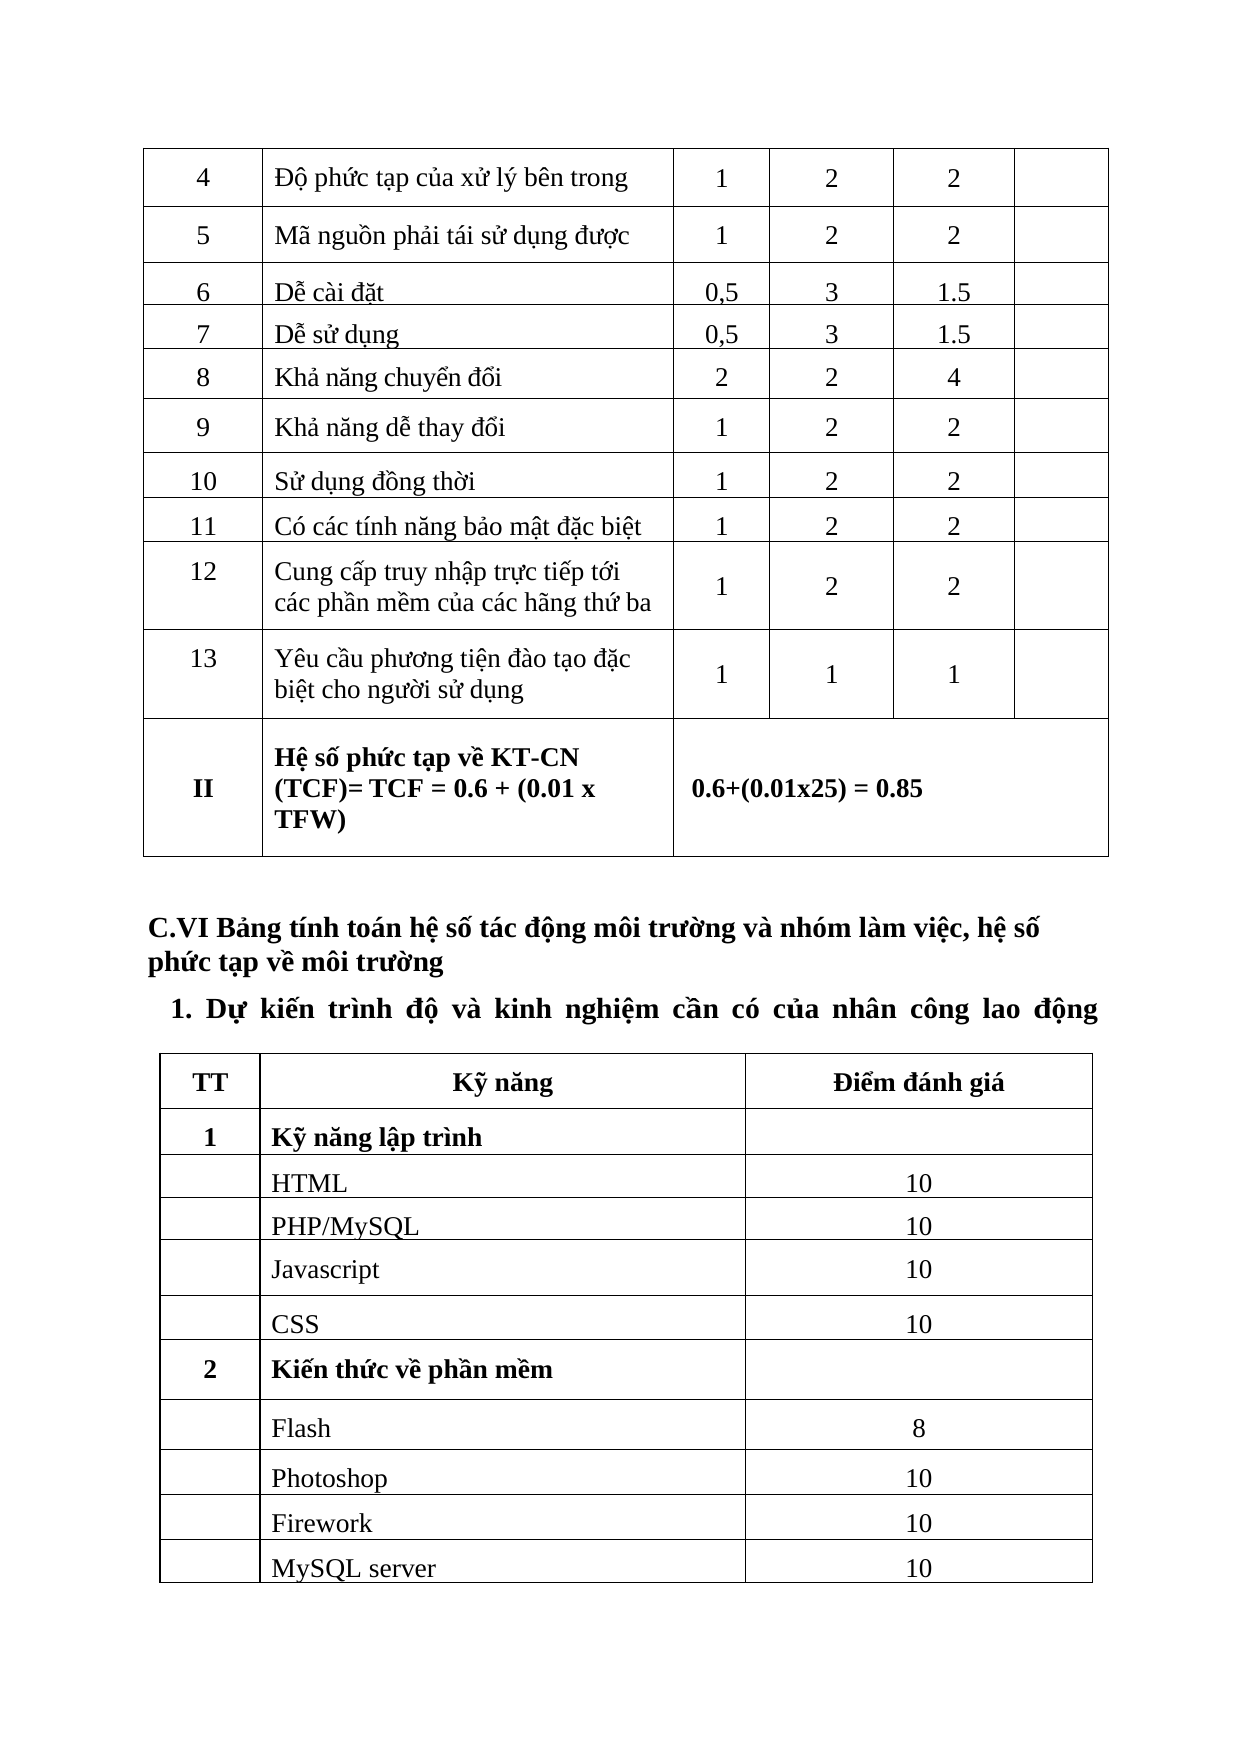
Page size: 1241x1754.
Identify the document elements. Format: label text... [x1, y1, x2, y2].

table_cell Kiến thức về phần mềm [261, 1340, 745, 1399]
table_cell [1015, 542, 1108, 629]
table_cell 1.5 [894, 263, 1014, 304]
table_cell 2 [894, 207, 1014, 262]
table_cell [1015, 498, 1108, 541]
table_cell [161, 1540, 259, 1582]
table_cell 2 [161, 1340, 259, 1399]
table_cell [161, 1155, 259, 1197]
table_cell [1015, 453, 1108, 497]
table_cell Độ phức tạp của xử lý bên trong [263, 149, 673, 206]
table_cell [746, 1109, 1092, 1153]
table_cell 3 [770, 263, 893, 304]
table_cell 1 [674, 399, 769, 452]
table_cell 8 [144, 349, 262, 397]
table_cell HTML [261, 1155, 745, 1197]
table_cell Khả năng dễ thay đổi [263, 399, 673, 452]
table_cell CSS [261, 1296, 745, 1339]
table_cell Dễ cài đặt [263, 263, 673, 304]
table_cell 0,5 [674, 263, 769, 304]
table_cell 2 [770, 207, 893, 262]
table_cell [161, 1296, 259, 1339]
table_header Kỹ năng [261, 1054, 745, 1108]
table_cell 10 [746, 1495, 1092, 1538]
table_cell 8 [746, 1400, 1092, 1449]
table_cell 1 [674, 453, 769, 497]
table_cell [1015, 207, 1108, 262]
table_cell Kỹ năng lập trình [261, 1109, 745, 1153]
table_cell 2 [770, 349, 893, 397]
table_cell 3 [770, 305, 893, 348]
table_cell Khả năng chuyển đổi [263, 349, 673, 397]
table_cell Có các tính năng bảo mật đặc biệt [263, 498, 673, 541]
table_cell Sử dụng đồng thời [263, 453, 673, 497]
table_cell 0.6+(0.01x25) = 0.85 [674, 719, 1108, 856]
table_cell [161, 1495, 259, 1538]
table_cell 7 [144, 305, 262, 348]
table_cell 1 [674, 207, 769, 262]
table_cell 2 [770, 149, 893, 206]
table_cell 2 [894, 498, 1014, 541]
table_cell 2 [674, 349, 769, 397]
table_cell 1 [674, 630, 769, 718]
table_cell 2 [894, 542, 1014, 629]
table_cell [1015, 149, 1108, 206]
table_cell 2 [894, 453, 1014, 497]
table_cell [1015, 305, 1108, 348]
table_cell Hệ số phức tạp về KT-CN (TCF)= TCF = 0.6 + (0.01 x TFW) [263, 719, 673, 856]
table_cell Dễ sử dụng [263, 305, 673, 348]
table_cell Firework [261, 1495, 745, 1538]
table_cell 13 [144, 630, 262, 718]
table_cell 10 [746, 1450, 1092, 1494]
table_cell 1 [674, 498, 769, 541]
table_cell 2 [894, 399, 1014, 452]
table_cell 12 [144, 542, 262, 629]
table_cell 1 [161, 1109, 259, 1153]
table_cell 1 [674, 542, 769, 629]
table_cell 10 [746, 1540, 1092, 1582]
table_cell Javascript [261, 1240, 745, 1295]
table_cell 2 [770, 542, 893, 629]
table_cell 6 [144, 263, 262, 304]
table_cell PHP/MySQL [261, 1198, 745, 1239]
table_cell Yêu cầu phương tiện đào tạo đặc biệt cho người sử dụng [263, 630, 673, 718]
table_cell 5 [144, 207, 262, 262]
table_cell [1015, 263, 1108, 304]
table_cell 2 [770, 498, 893, 541]
table_cell 11 [144, 498, 262, 541]
table_cell 10 [144, 453, 262, 497]
table_cell Cung cấp truy nhập trực tiếp tới các phần mềm của các hãng thứ ba [263, 542, 673, 629]
table_cell 1.5 [894, 305, 1014, 348]
table_cell 1 [770, 630, 893, 718]
table_cell MySQL server [261, 1540, 745, 1582]
table_cell 10 [746, 1198, 1092, 1239]
table_cell Flash [261, 1400, 745, 1449]
table_cell 1 [674, 149, 769, 206]
table_cell 2 [770, 453, 893, 497]
table_cell 10 [746, 1155, 1092, 1197]
table_cell II [144, 719, 262, 856]
table_cell 2 [770, 399, 893, 452]
table_cell 10 [746, 1240, 1092, 1295]
text 1. Dự kiến trình độ và kinh nghiệm cần có của nhân công lao động [170, 990, 1098, 1053]
table_cell 10 [746, 1296, 1092, 1339]
table_cell 4 [144, 149, 262, 206]
table_cell [161, 1240, 259, 1295]
table_cell 2 [894, 149, 1014, 206]
table_cell [161, 1450, 259, 1494]
table_cell [161, 1400, 259, 1449]
table_cell 9 [144, 399, 262, 452]
table_cell [161, 1198, 259, 1239]
table_cell 4 [894, 349, 1014, 397]
table_cell [746, 1340, 1092, 1399]
subtitle C.VI Bảng tính toán hệ số tác động môi trường và nhóm làm việc, hệ số phức tạp về môi trường [148, 910, 1098, 977]
table_cell [1015, 399, 1108, 452]
table_cell Photoshop [261, 1450, 745, 1494]
table_cell [1015, 349, 1108, 397]
table_cell [1015, 630, 1108, 718]
table_header Điểm đánh giá [746, 1054, 1092, 1108]
table_header TT [161, 1054, 259, 1108]
table_cell 0,5 [674, 305, 769, 348]
table_cell 1 [894, 630, 1014, 718]
table_cell Mã nguồn phải tái sử dụng được [263, 207, 673, 262]
